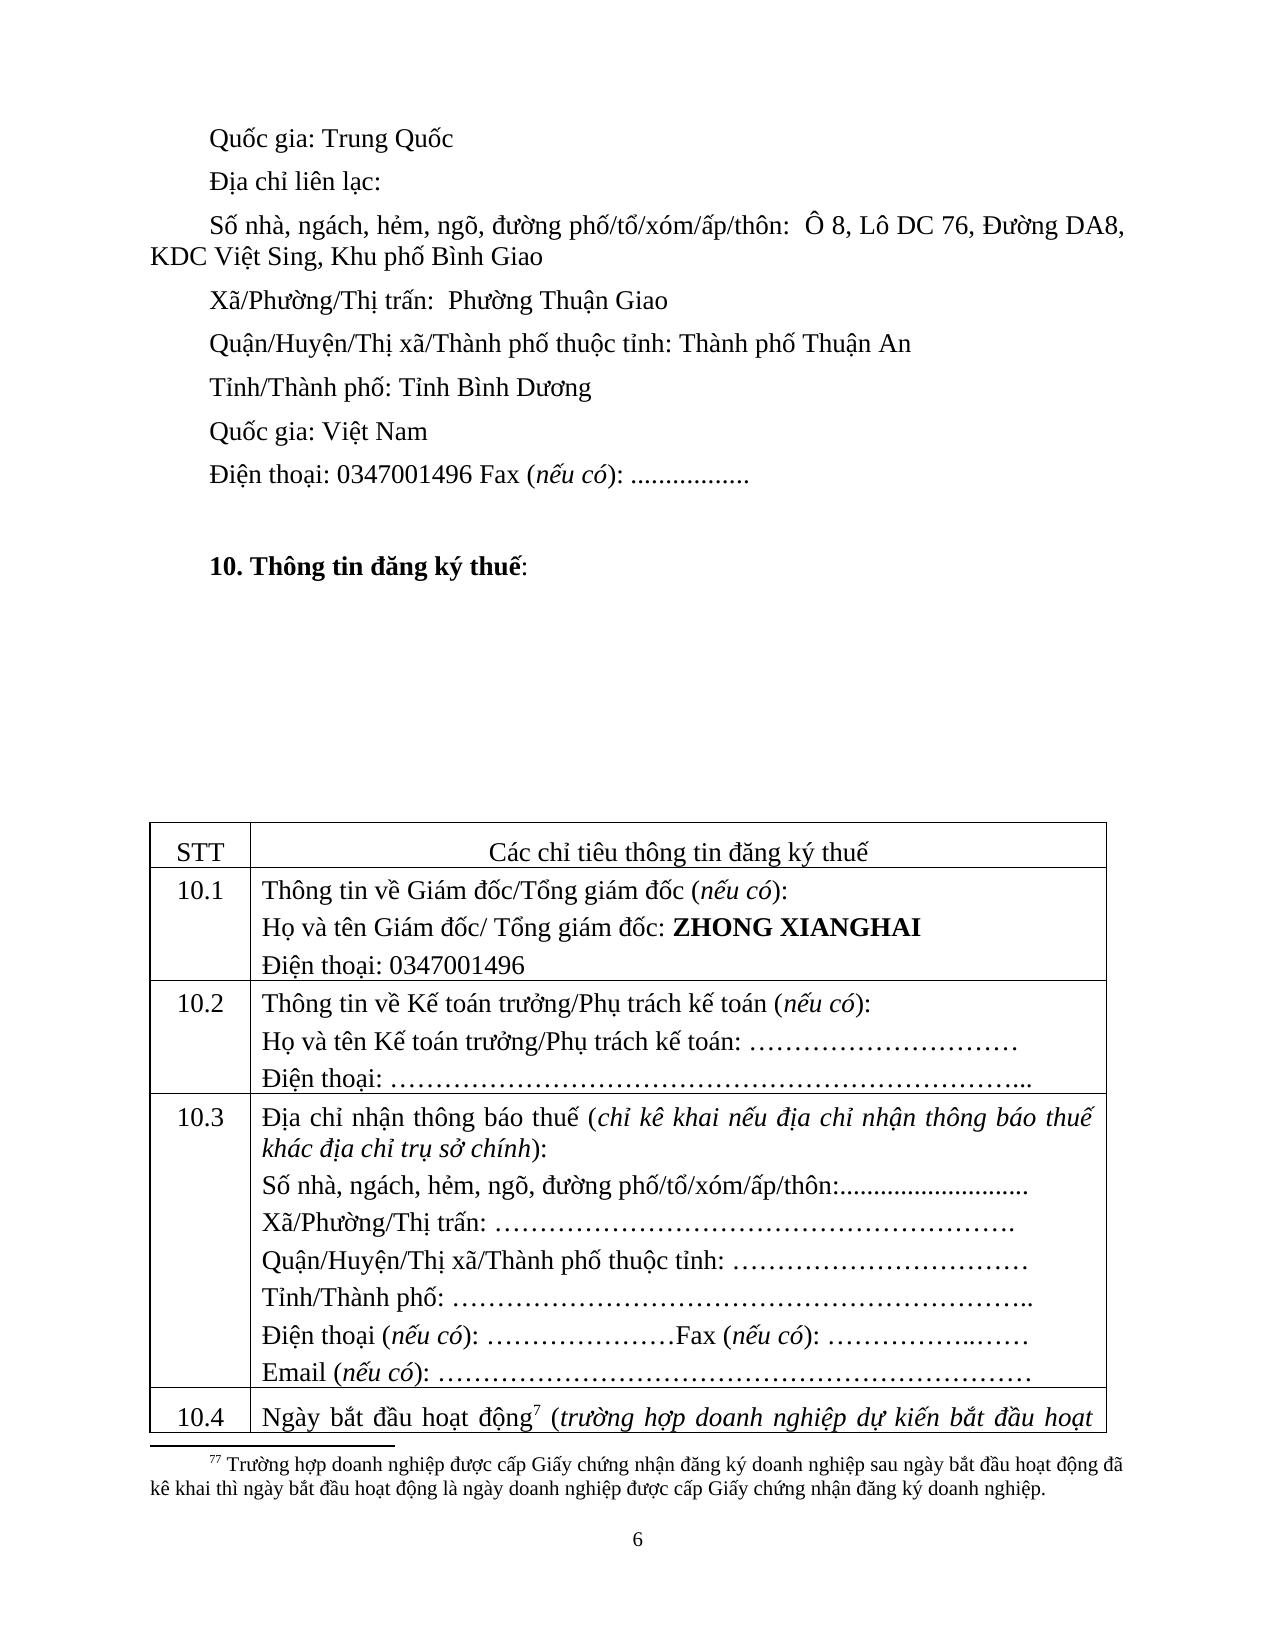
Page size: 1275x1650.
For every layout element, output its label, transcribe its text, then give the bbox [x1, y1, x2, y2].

text Xã/Phường/Thị trấn: Phường Thuận Giao [150, 284, 1125, 315]
table_cell Thông tin về Giám đốc/Tổng giám đốc (nếu có): Họ và tên Giám đốc/ Tổng giám đốc: ZHONG XIANGHAI Điện thoại: 0347001496 [251, 868, 1106, 980]
table_cell 10.4 [151, 1388, 250, 1432]
text Địa chỉ liên lạc: [150, 166, 1125, 197]
text Quận/Huyện/Thị xã/Thành phố thuộc tỉnh: Thành phố Thuận An [150, 328, 1125, 359]
text Số nhà, ngách, hẻm, ngõ, đường phố/tổ/xóm/ấp/thôn: Ô 8, Lô DC 76, Đường DA8, KDC Việt Sing, Khu phố Bình Giao [150, 209, 1125, 271]
table_cell Thông tin về Kế toán trưởng/Phụ trách kế toán (nếu có): Họ và tên Kế toán trưởng/Phụ trách kế toán: ………………………… Điện thoại: ……………………………………………………………... [251, 981, 1106, 1093]
table_header Các chỉ tiêu thông tin đăng ký thuế [251, 823, 1106, 867]
text Quốc gia: Trung Quốc [150, 122, 1125, 153]
text Điện thoại: 0347001496 Fax (nếu có): [150, 458, 1125, 490]
text 10. Thông tin đăng ký thuế: [150, 550, 1125, 581]
table_cell 10.2 [151, 981, 250, 1093]
table_header STT [151, 823, 250, 867]
table_cell 10.3 [151, 1094, 250, 1387]
text Quốc gia: Việt Nam [150, 415, 1125, 446]
text Tỉnh/Thành phố: Tỉnh Bình Dương [150, 371, 1125, 402]
table_cell Địa chỉ nhận thông báo thuế (chỉ kê khai nếu địa chỉ nhận thông báo thuế khác địa chỉ trụ sở chính): Số nhà, ngách, hẻm, ngõ, đường phố/tổ/xóm/ấp/thôn:............................ Xã/Phường/Thị trấn: …………………………………………………. Quận/Huyện/Thị xã/Thành phố thuộc tỉnh: …………………………… Tỉnh/Thành phố: ……………………………………………………….. Điện thoại (nếu có): …………………Fax (nếu có): ……………..…… Email (nếu có): ………………………………………………………… [251, 1094, 1106, 1387]
table_cell 10.1 [151, 868, 250, 980]
